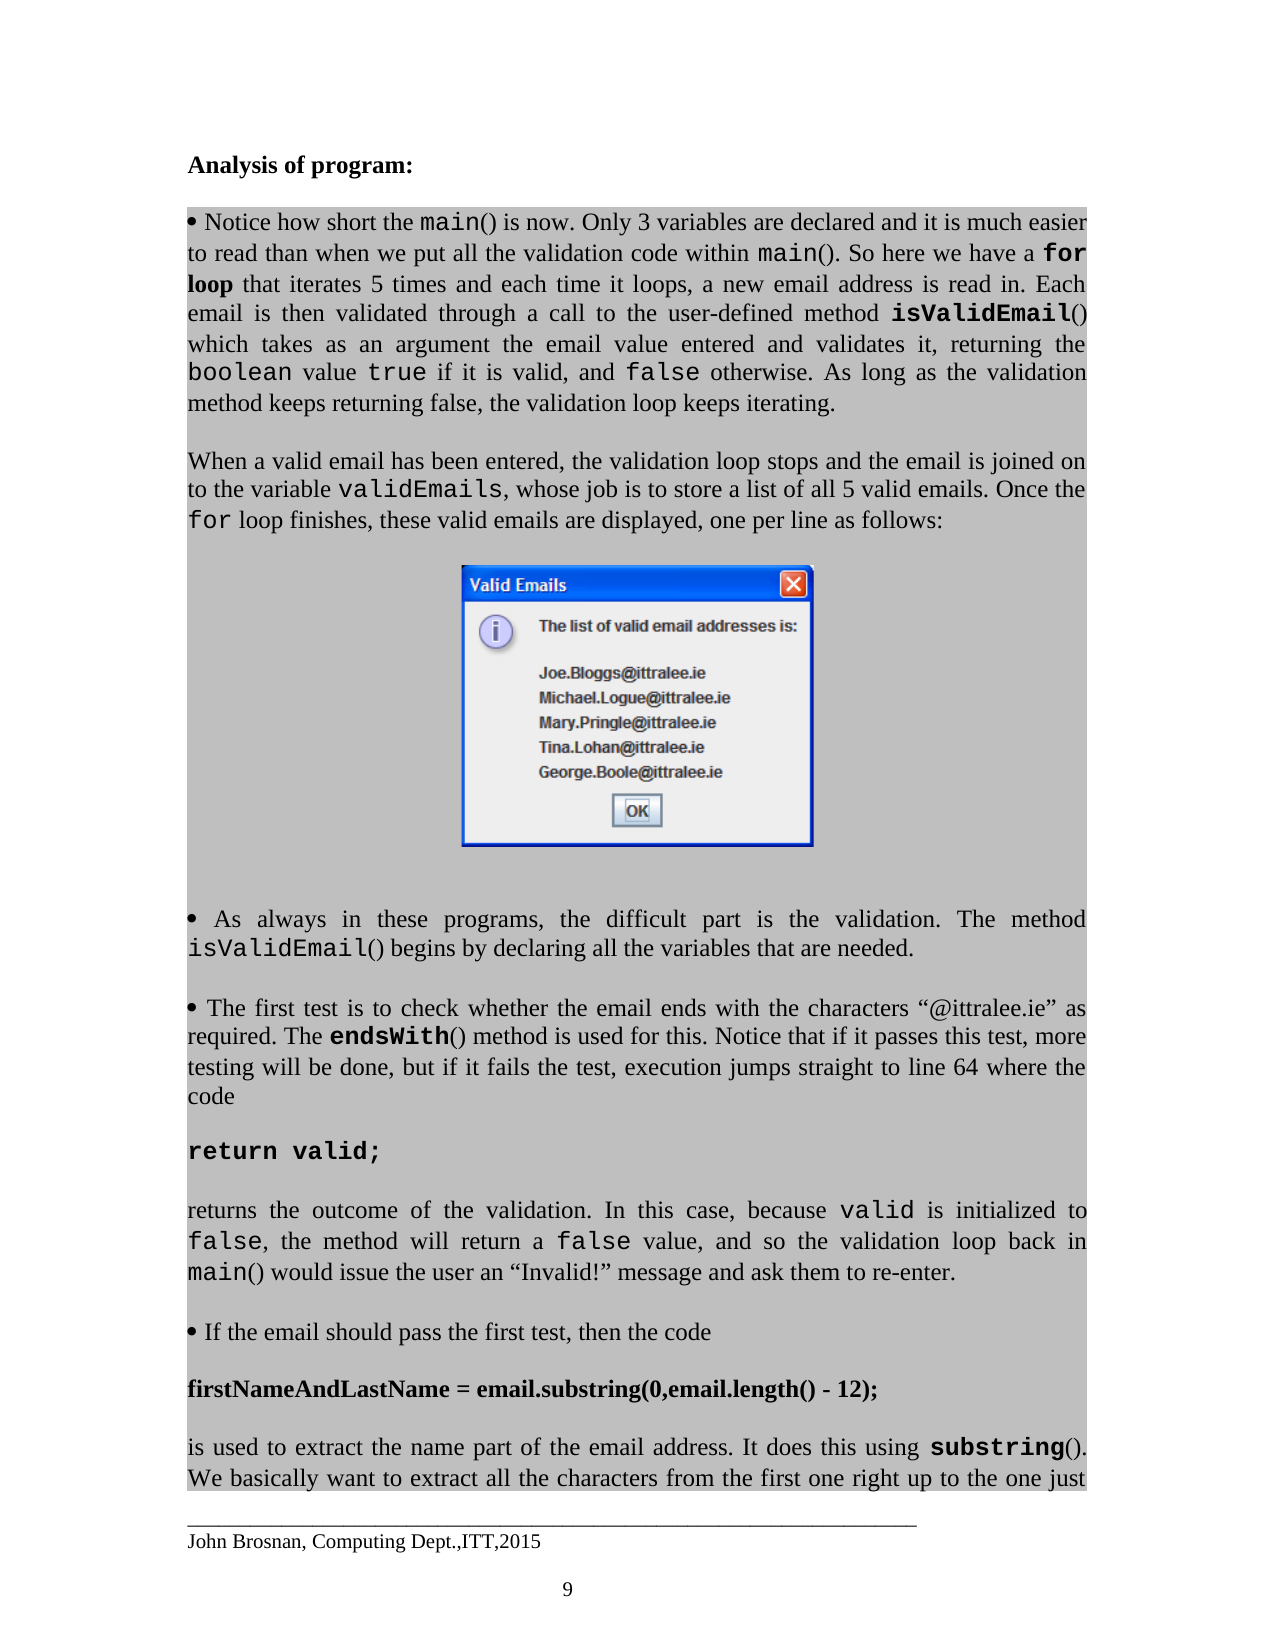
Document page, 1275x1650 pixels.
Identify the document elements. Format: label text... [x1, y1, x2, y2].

text Notice how short the main() is now. Only 3 variables are declared and it is much easier to read than when we put all the validation code within main(). So here we have a for loop that iterates 5 times and each time it loops, a new email address is read in. Each email is then validated through a call to the user-defined method isValidEmail() which takes as an argument the email value entered and validates it, returning the boolean value true if it is valid, and false otherwise. As long as the validation method keeps returning false, the validation loop keeps iterating. [187, 207, 1087, 417]
text As always in these programs, the difficult part is the validation. The method isValidEmail() begins by declaring all the variables that are needed. [187, 904, 1087, 964]
text return valid; [187, 1138, 1087, 1167]
text firstNameAndLastName = email.substring(0,email.length() - 12); [187, 1374, 1087, 1403]
text When a valid email has been entered, the validation loop stops and the email is joined on to the variable validEmails, whose job is to store a list of all 5 valid emails. Once the for loop finishes, these valid emails are displayed, one per line as follows: [187, 446, 1087, 536]
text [187, 1432, 1087, 1491]
text Analysis of program: [187, 150, 1087, 179]
text If the email should pass the first test, then the code [187, 1317, 1087, 1346]
picture [461, 565, 814, 847]
text returns the outcome of the validation. In this case, because valid is initialized to false, the method will return a false value, and so the validation loop back in main() would issue the user an “Invalid!” message and ask them to re-enter. [187, 1196, 1087, 1288]
text The first test is to check whether the email ends with the characters “@ittralee.ie” as required. The endsWith() method is used for this. Notice that if it passes this test, more testing will be done, but if it fails the test, execution jumps straight to line 64 where the code [187, 993, 1087, 1110]
